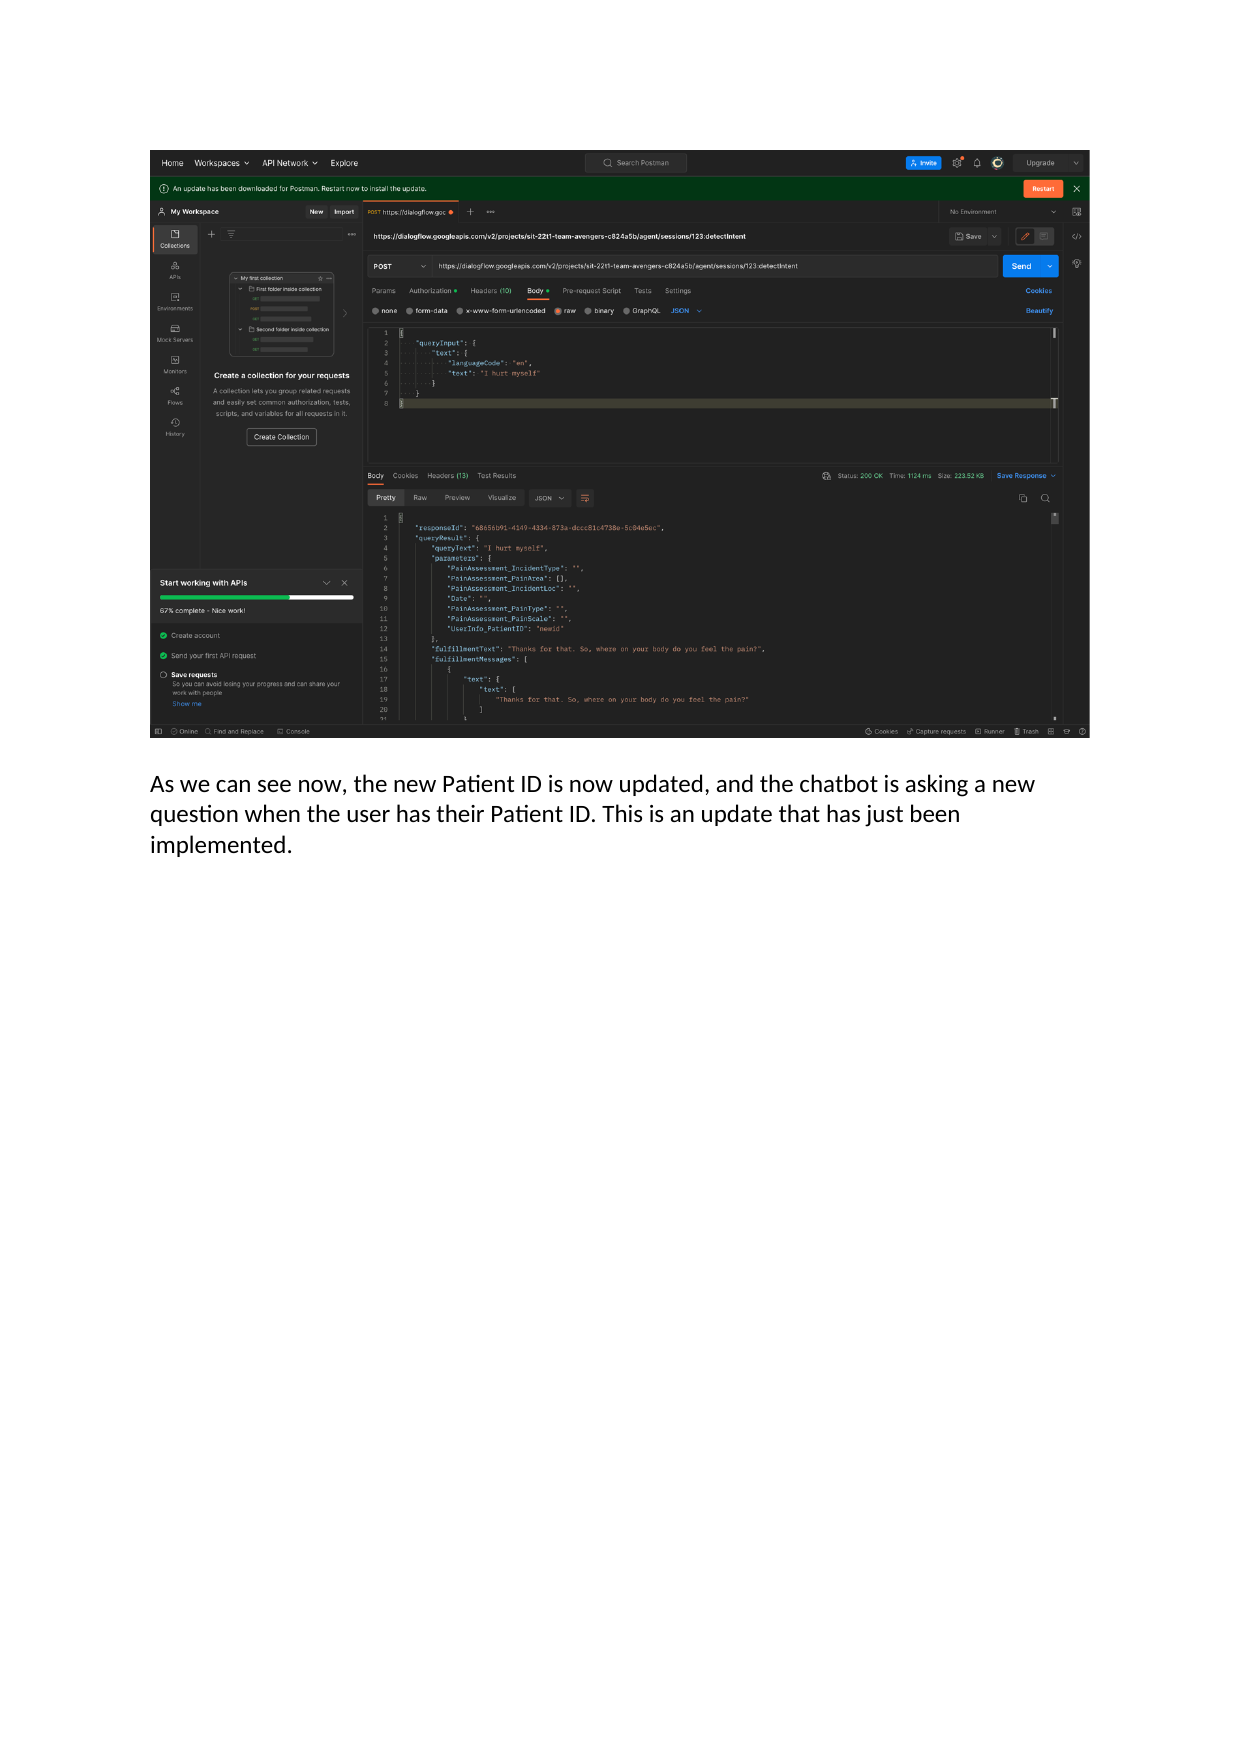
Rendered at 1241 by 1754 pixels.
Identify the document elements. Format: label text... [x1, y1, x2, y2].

text As we can see now, the new Patient ID is now updated, and the chatbot is asking a new question when the user has their Patient ID. This is an update that has just been implemented. [150, 768, 1090, 859]
picture [150, 150, 1090, 738]
